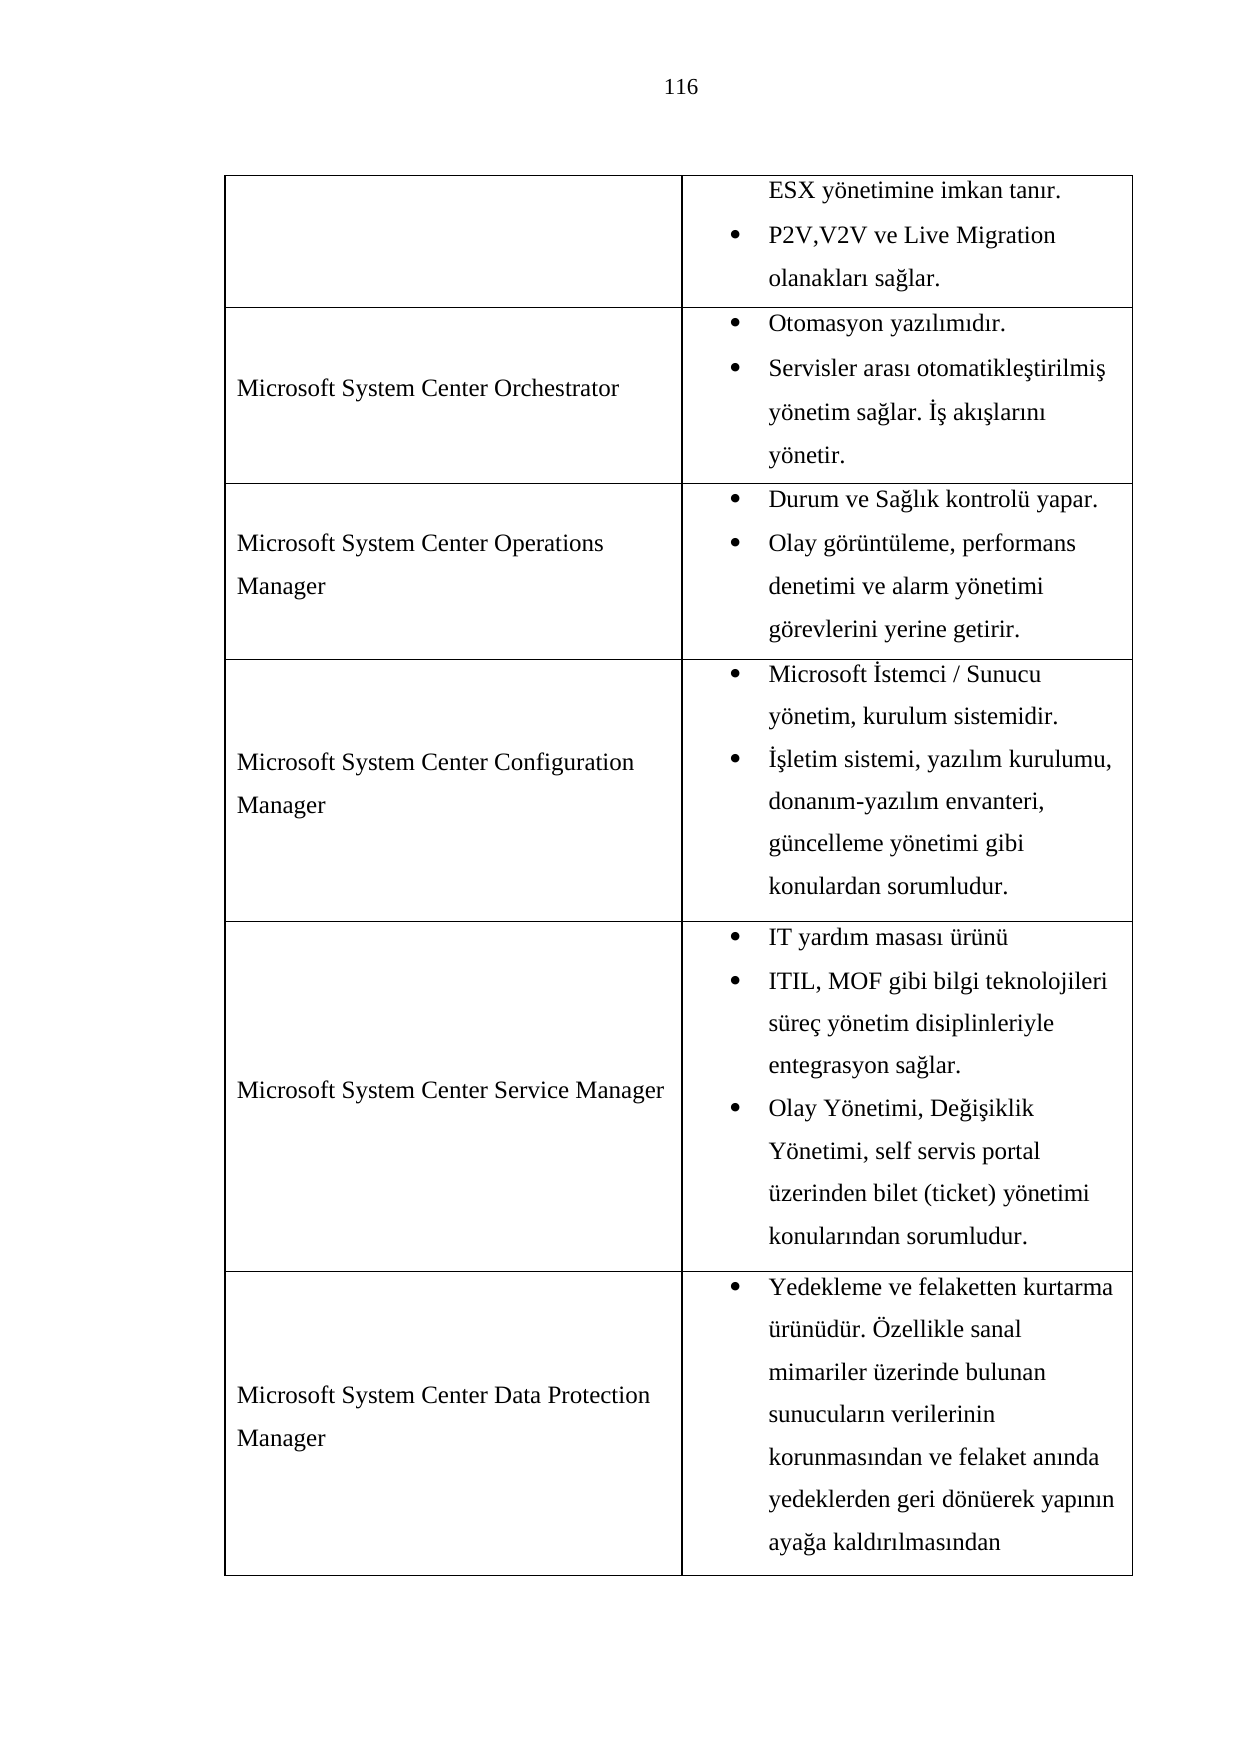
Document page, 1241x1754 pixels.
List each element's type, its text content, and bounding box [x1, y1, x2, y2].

table_cell Microsoft System Center Operations Manager [226, 484, 681, 658]
table_cell Microsoft İstemci / Sunucu yönetim, kurulum sistemidir. İşletim sistemi, yazılım kurulumu, donanım-yazılım envanteri, güncelleme yönetimi gibi konulardan sorumludur. [683, 660, 1132, 921]
table_cell Otomasyon yazılımıdır. Servisler arası otomatikleştirilmiş yönetim sağlar. İş akışlarını yönetir. [683, 308, 1132, 482]
table_cell Yedekleme ve felaketten kurtarma ürünüdür. Özellikle sanal mimariler üzerinde bulunan sunucuların verilerinin korunmasından ve felaket anında yedeklerden geri dönüerek yapının ayağa kaldırılmasından [683, 1272, 1132, 1575]
table_header ESX yönetimine imkan tanır. P2V,V2V ve Live Migration olanakları sağlar. [683, 176, 1132, 307]
table_cell Durum ve Sağlık kontrolü yapar. Olay görüntüleme, performans denetimi ve alarm yönetimi görevlerini yerine getirir. [683, 484, 1132, 658]
table_cell Microsoft System Center Orchestrator [226, 308, 681, 482]
table_header [226, 176, 681, 307]
table_cell Microsoft System Center Data Protection Manager [226, 1272, 681, 1575]
table_cell IT yardım masası ürünü ITIL, MOF gibi bilgi teknolojileri süreç yönetim disiplinleriyle entegrasyon sağlar. Olay Yönetimi, Değişiklik Yönetimi, self servis portal üzerinden bilet (ticket) yönetimi konularından sorumludur. [683, 922, 1132, 1271]
table_cell Microsoft System Center Configuration Manager [226, 660, 681, 921]
table_cell Microsoft System Center Service Manager [226, 922, 681, 1271]
